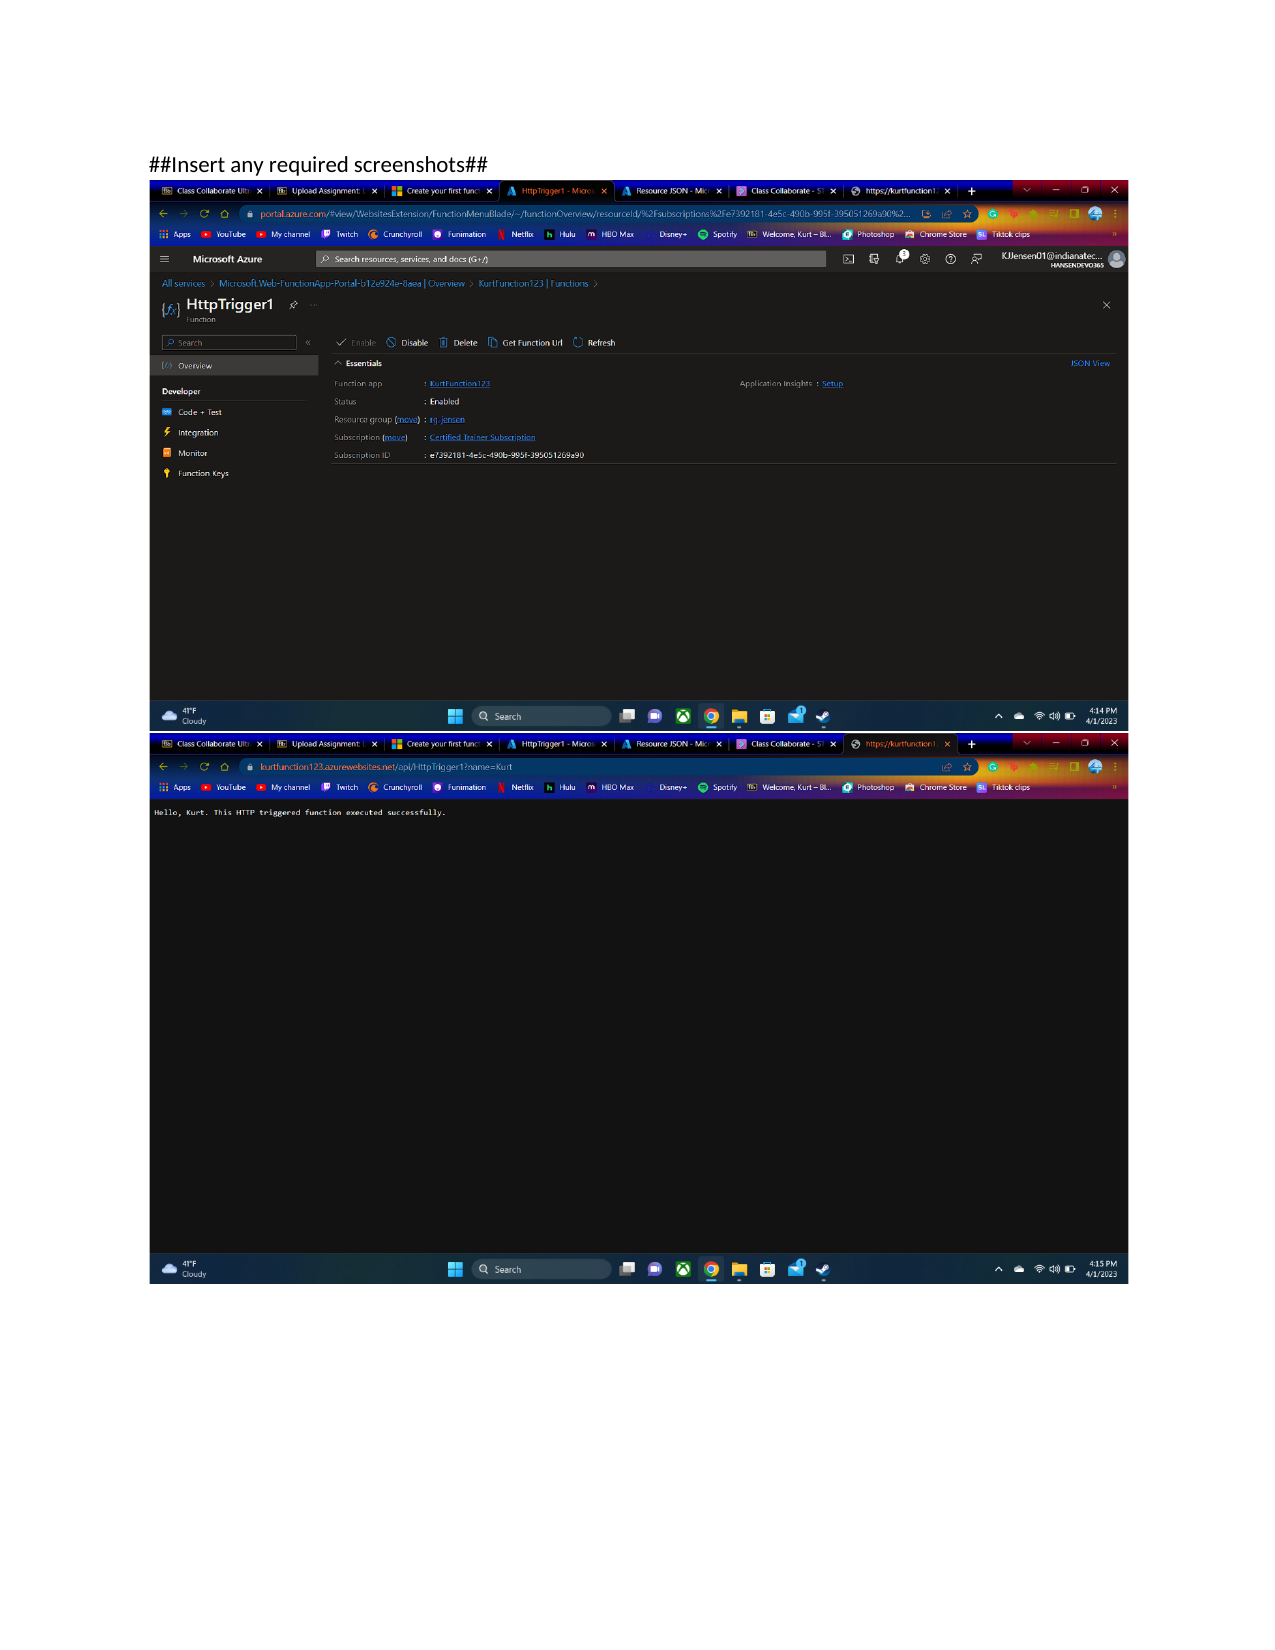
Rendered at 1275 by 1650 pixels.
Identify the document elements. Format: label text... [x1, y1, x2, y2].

picture [149, 180, 1129, 731]
picture [149, 733, 1129, 1284]
